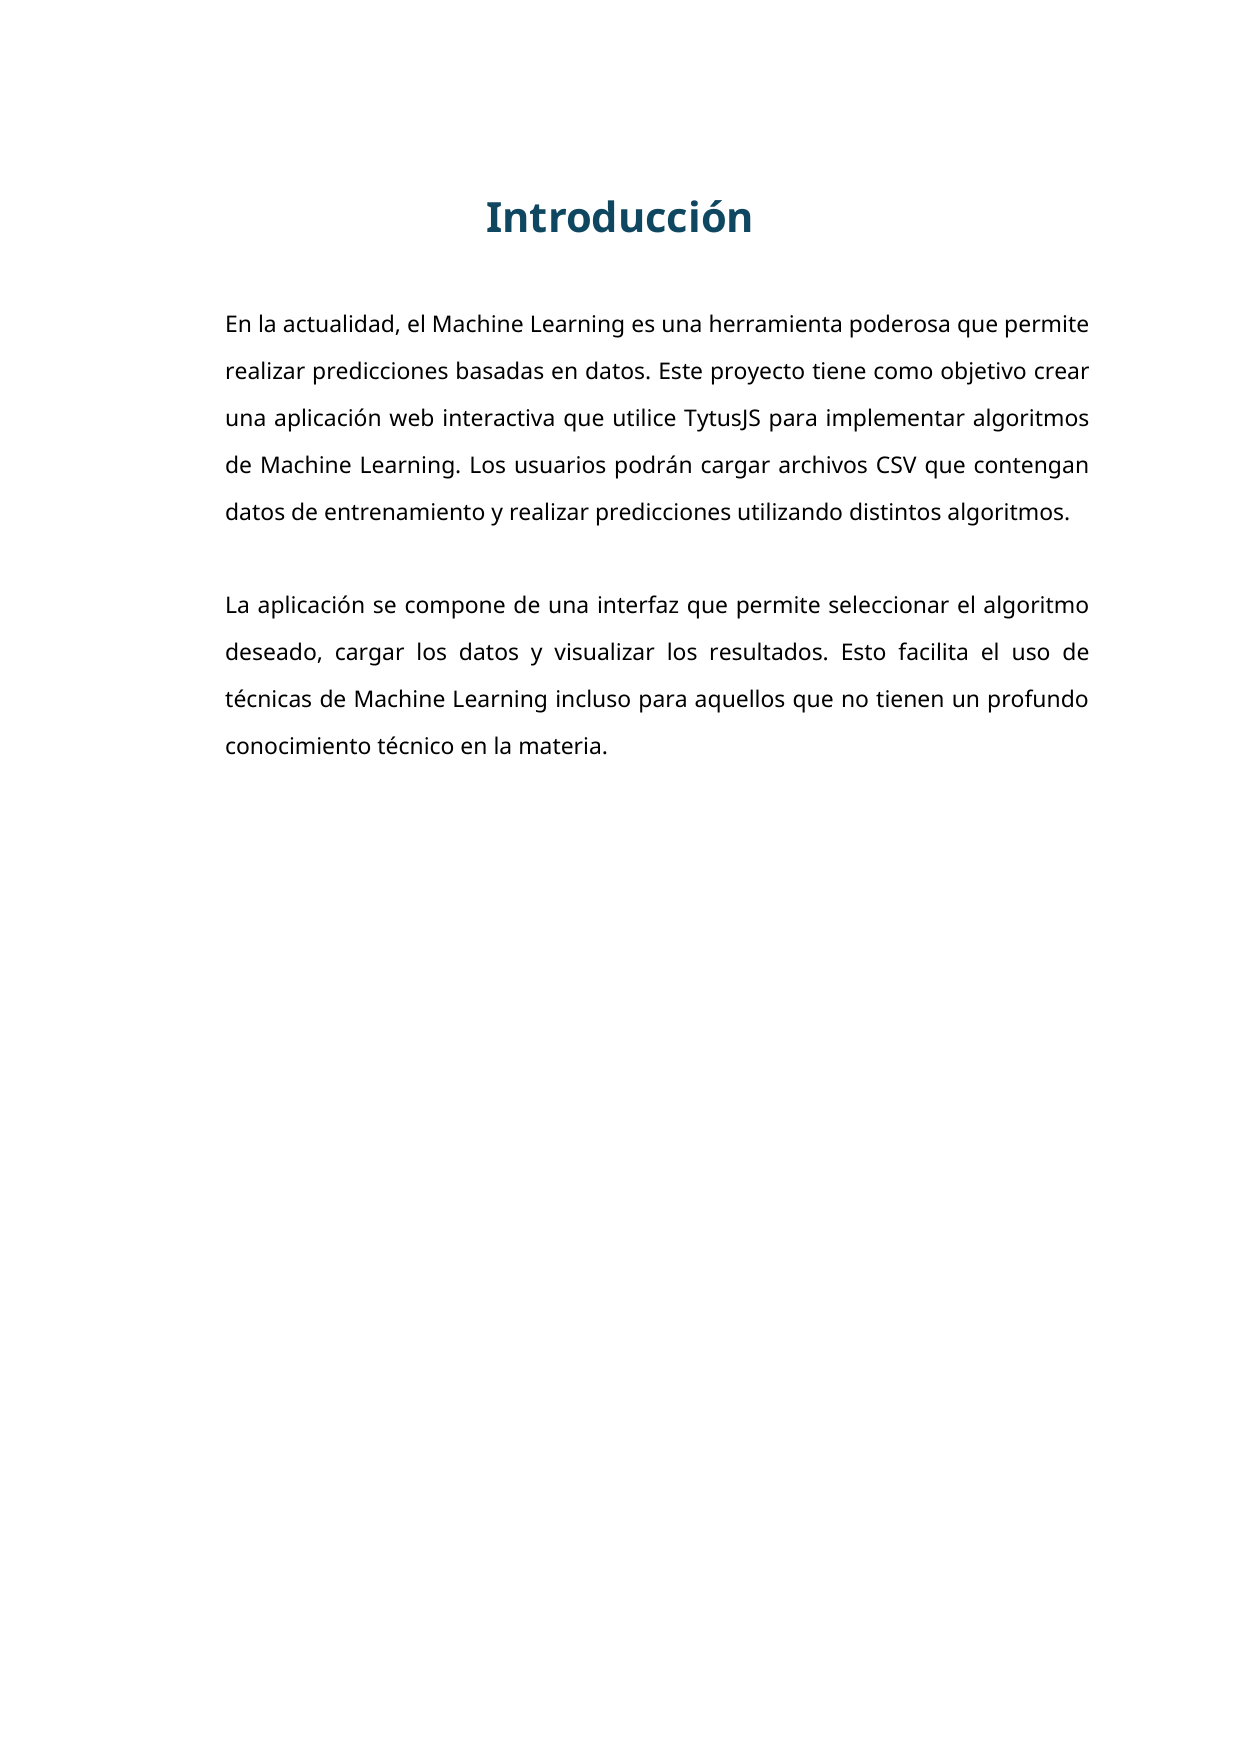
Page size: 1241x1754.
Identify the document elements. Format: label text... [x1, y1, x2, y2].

subtitle Introducción [150, 187, 1090, 244]
text La aplicación se compone de una interfaz que permite seleccionar el algoritmo deseado, cargar los datos y visualizar los resultados. Esto facilita el uso de técnicas de Machine Learning incluso para aquellos que no tienen un profundo conocimiento técnico en la materia. [225, 589, 1090, 761]
text En la actualidad, el Machine Learning es una herramienta poderosa que permite realizar predicciones basadas en datos. Este proyecto tiene como objetivo crear una aplicación web interactiva que utilice TytusJS para implementar algoritmos de Machine Learning. Los usuarios podrán cargar archivos CSV que contengan datos de entrenamiento y realizar predicciones utilizando distintos algoritmos. [225, 308, 1090, 527]
